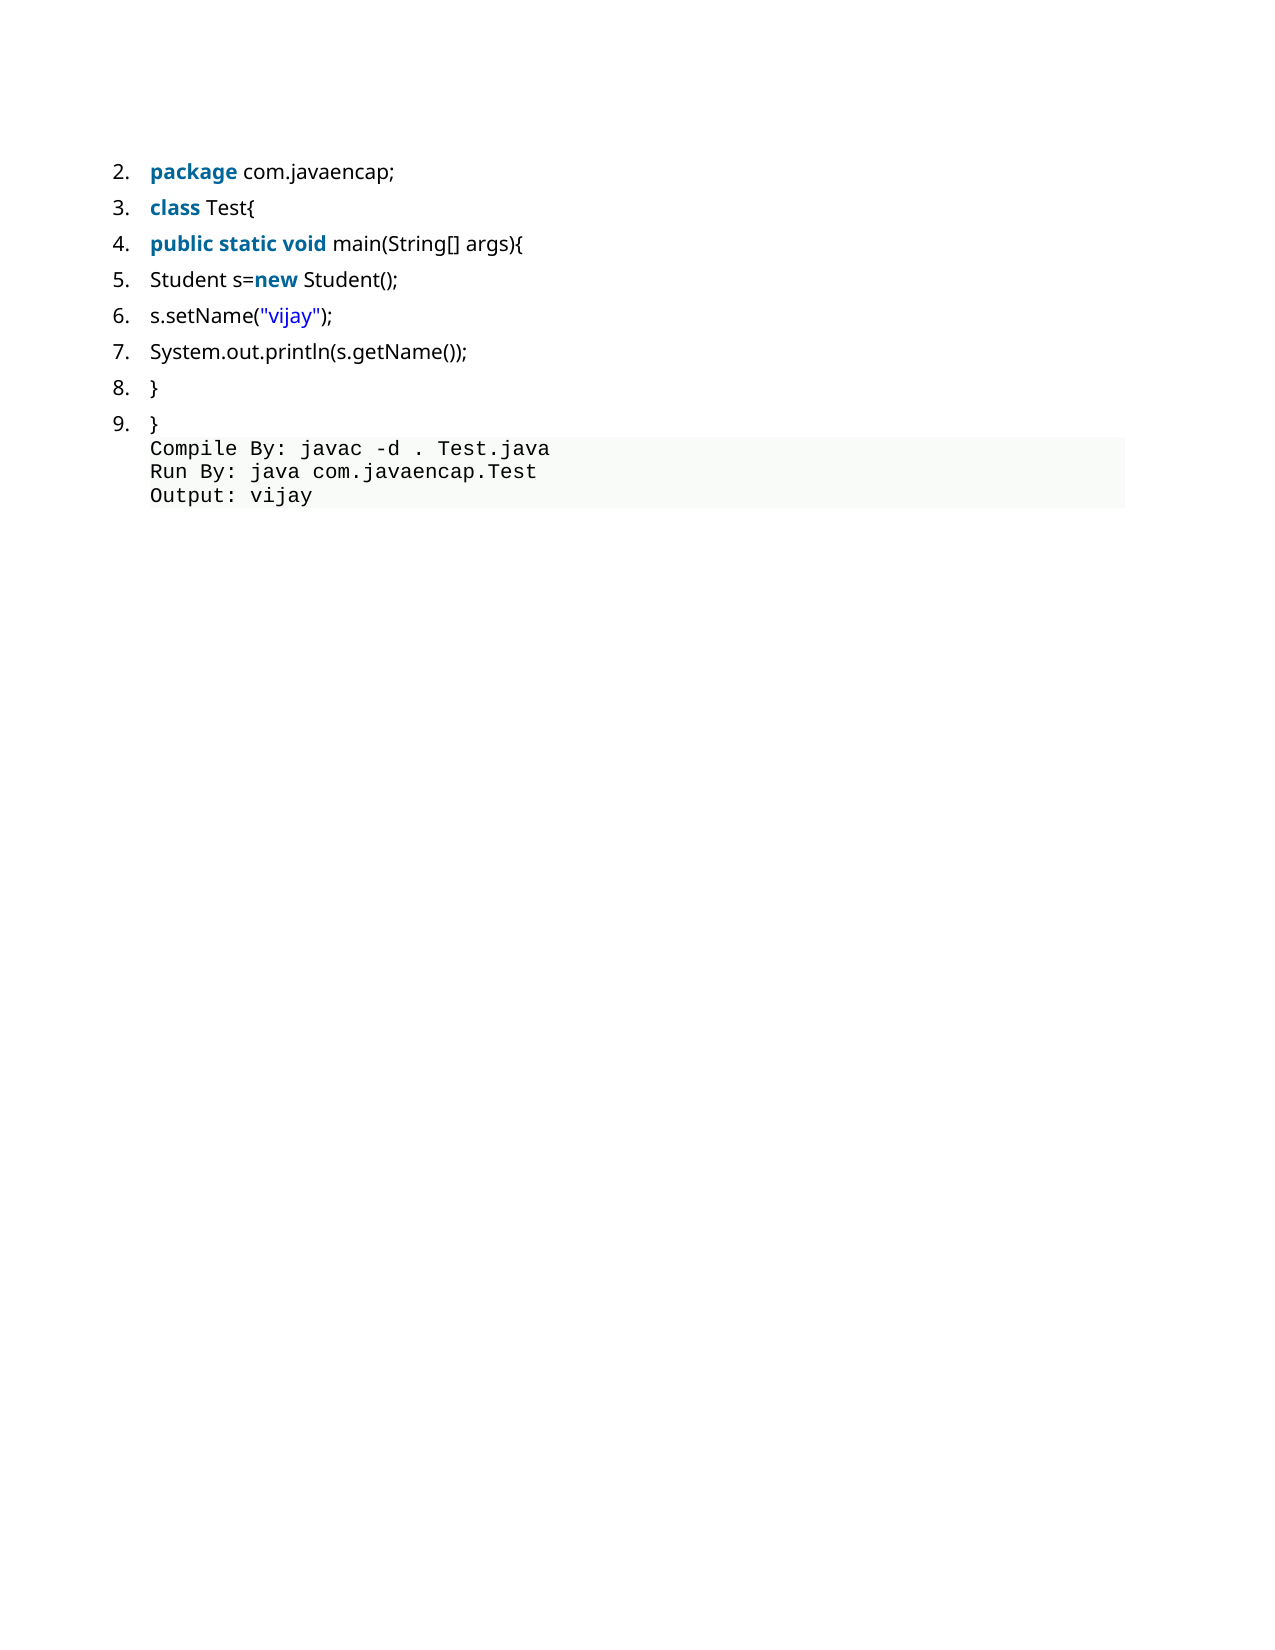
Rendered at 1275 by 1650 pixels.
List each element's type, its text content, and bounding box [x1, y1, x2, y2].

list s.setName("vijay"); [112, 294, 1125, 330]
list } [112, 402, 1125, 437]
list class Test{ [112, 186, 1125, 222]
list public static void main(String[] args){ [112, 222, 1125, 258]
list } [112, 366, 1125, 402]
text Compile By: javac -d . Test.java [150, 437, 1125, 461]
text Output: vijay [150, 485, 1125, 508]
text Run By: java com.javaencap.Test [150, 461, 1125, 485]
list Student s=new Student(); [112, 258, 1125, 294]
list System.out.println(s.getName()); [112, 330, 1125, 366]
list package com.javaencap; [112, 150, 1125, 186]
